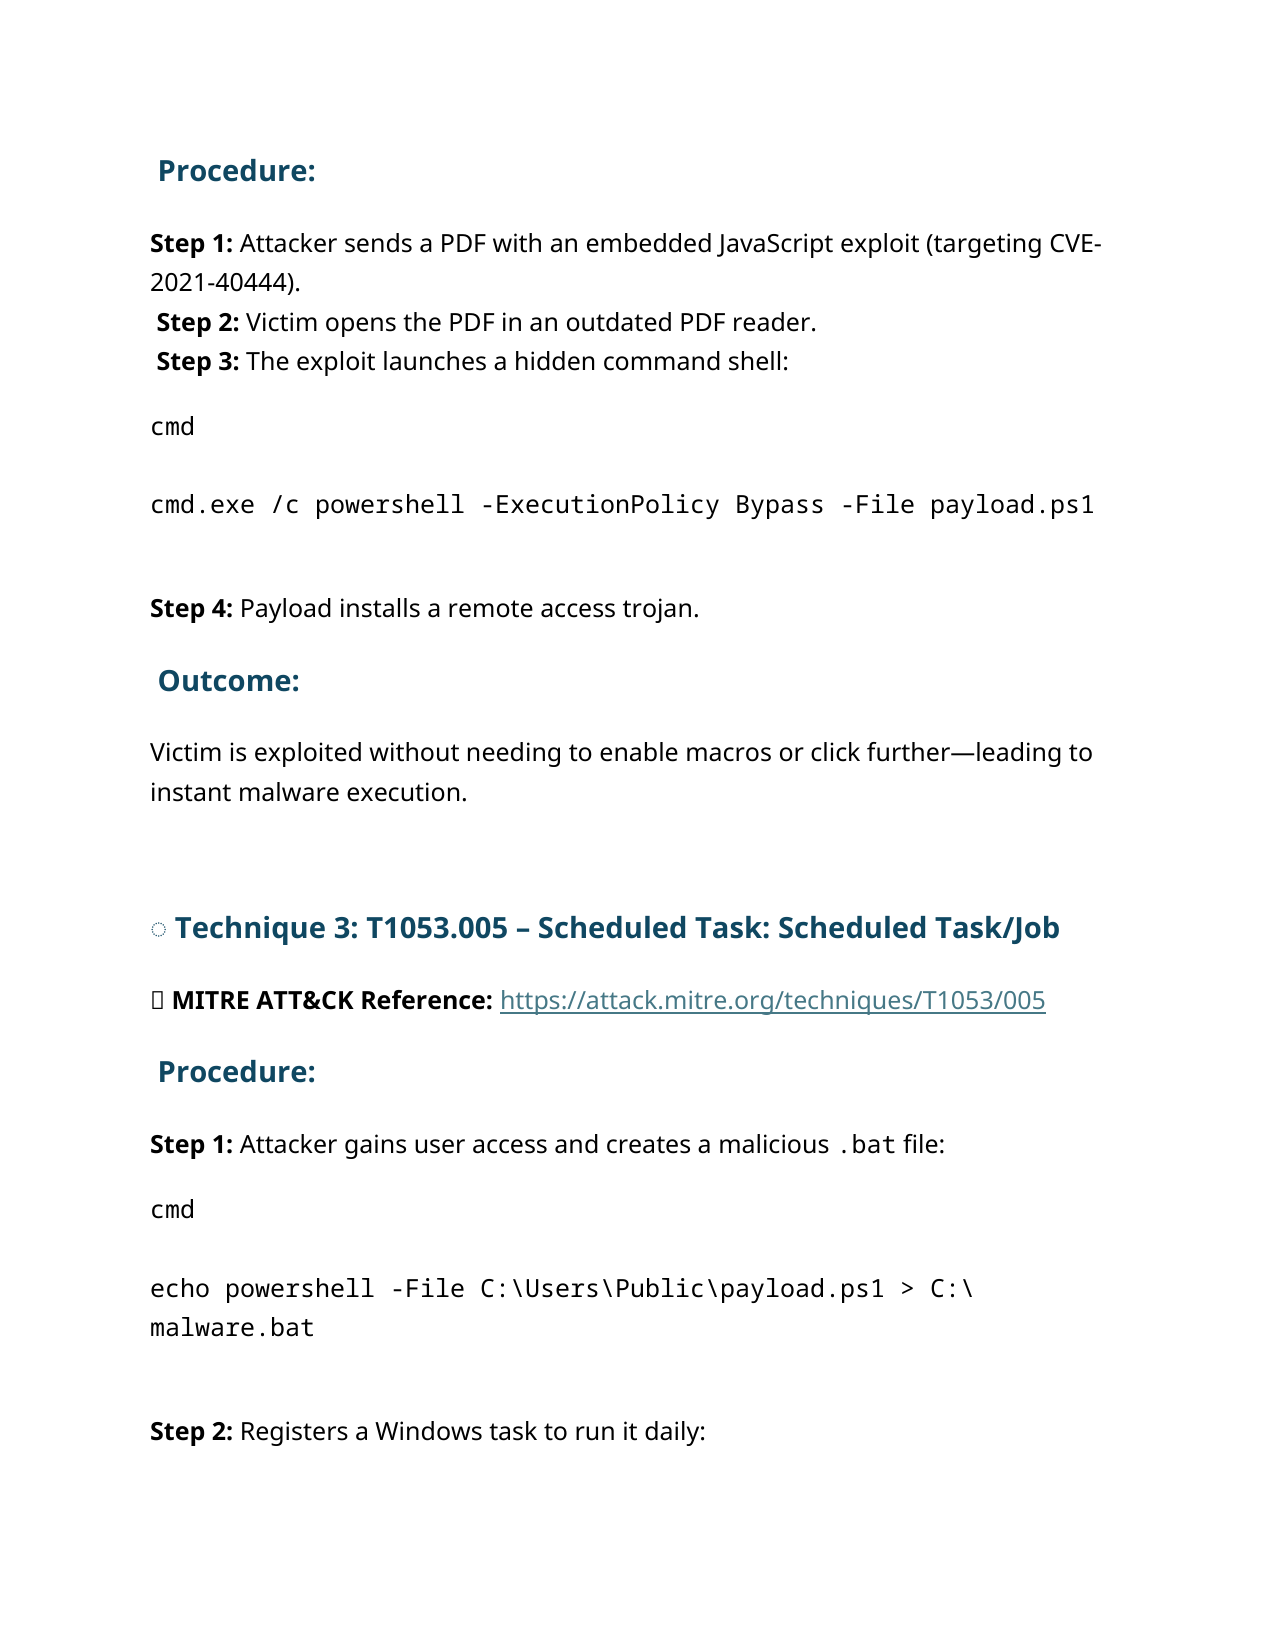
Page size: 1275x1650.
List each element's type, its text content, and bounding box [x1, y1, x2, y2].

text echo powershell -File C:\Users\Public\payload.ps1 > C:\malware.bat [150, 1270, 1125, 1383]
subtitle Procedure: [150, 150, 1125, 190]
text Step 1: Attacker sends a PDF with an embedded JavaScript exploit (targeting CVE-2021-40444). Step 2: Victim opens the PDF in an outdated PDF reader. Step 3: The exploit launches a hidden command shell: [150, 225, 1125, 378]
text cmd [150, 408, 1125, 442]
text Step 2: Registers a Windows task to run it daily: [150, 1414, 1125, 1448]
text Step 4: Payload installs a remote access trojan. [150, 591, 1125, 625]
subtitle ️ Technique 3: T1053.005 – Scheduled Task: Scheduled Task/Job [150, 908, 1125, 947]
text Victim is exploited without needing to enable macros or click further—leading to instant malware execution. [150, 735, 1125, 808]
text cmd.exe /c powershell -ExecutionPolicy Bypass -File payload.ps1 [150, 487, 1125, 561]
subtitle Outcome: [150, 660, 1125, 699]
text 🔗 MITRE ATT&CK Reference: https://attack.mitre.org/techniques/T1053/005 [150, 983, 1125, 1017]
subtitle Procedure: [150, 1052, 1125, 1091]
text Step 1: Attacker gains user access and creates a malicious .bat file: [150, 1127, 1125, 1161]
text cmd [150, 1191, 1125, 1225]
